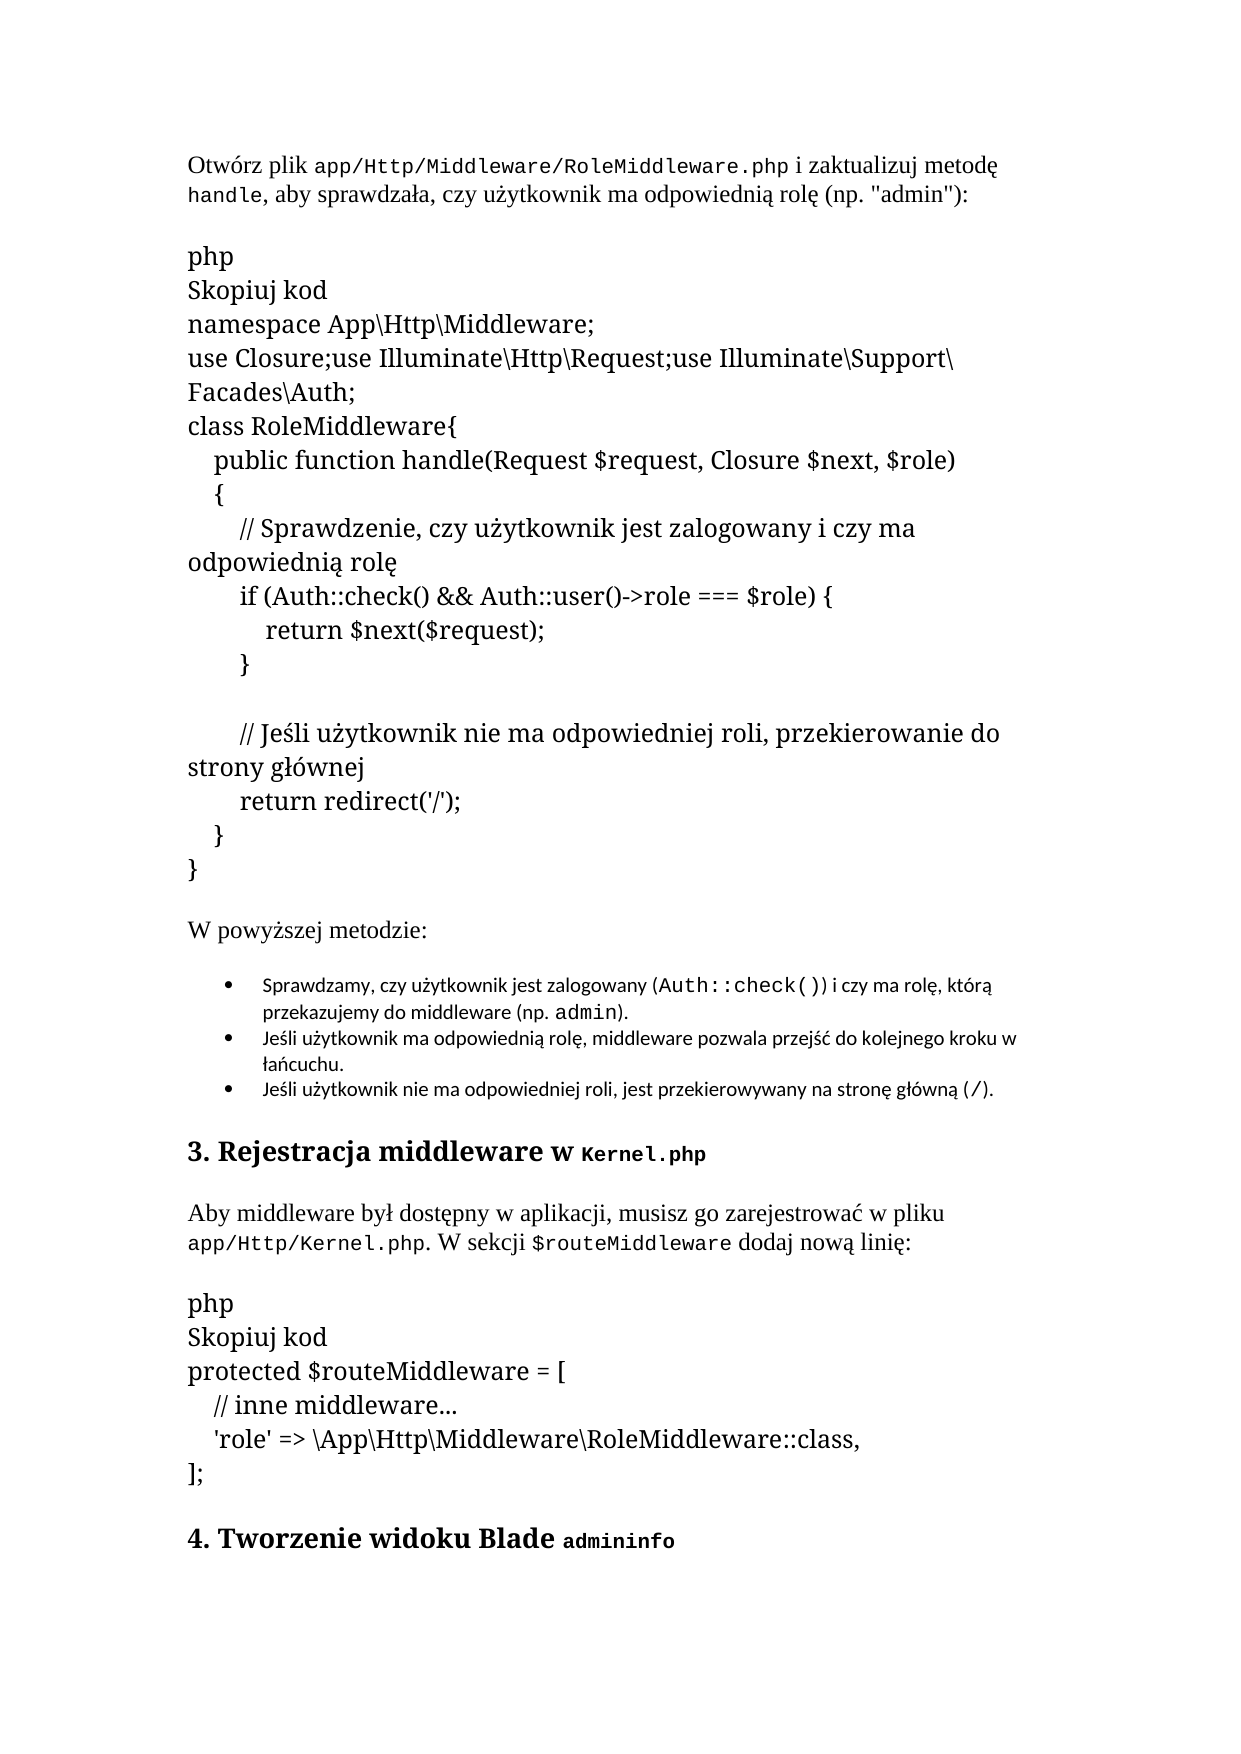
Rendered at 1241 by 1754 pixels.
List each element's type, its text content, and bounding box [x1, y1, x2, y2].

text } [187, 817, 1053, 851]
text { [187, 477, 1053, 511]
text ]; [187, 1456, 1053, 1490]
text php [187, 238, 1053, 272]
text return redirect('/'); [187, 783, 1053, 817]
text Skopiuj kod [187, 272, 1053, 306]
text } [187, 647, 1053, 681]
list Jeśli użytkownik nie ma odpowiedniej roli, jest przekierowywany na stronę główną (/). [225, 1076, 1053, 1103]
text protected $routeMiddleware = [ [187, 1354, 1053, 1388]
text class RoleMiddleware{ [187, 409, 1053, 443]
subtitle 4. Tworzenie widoku Blade admininfo [187, 1519, 1053, 1556]
text // Jeśli użytkownik nie ma odpowiedniej roli, przekierowanie do strony głównej [187, 715, 1053, 783]
subtitle 3. Rejestracja middleware w Kernel.php [187, 1132, 1053, 1169]
text W powyższej metodzie: [187, 915, 1053, 943]
text Skopiuj kod [187, 1319, 1053, 1354]
text php [187, 1286, 1053, 1319]
text // inne middleware... [187, 1388, 1053, 1422]
text public function handle(Request $request, Closure $next, $role) [187, 443, 1053, 477]
text // Sprawdzenie, czy użytkownik jest zalogowany i czy ma odpowiednią rolę [187, 511, 1053, 579]
text use Closure;use Illuminate\Http\Request;use Illuminate\Support\Facades\Auth; [187, 341, 1053, 409]
text if (Auth::check() && Auth::user()->role === $role) { [187, 579, 1053, 613]
text Otwórz plik app/Http/Middleware/RoleMiddleware.php i zaktualizuj metodę handle, aby sprawdzała, czy użytkownik ma odpowiednią rolę (np. "admin"): [187, 150, 1053, 209]
text Aby middleware był dostępny w aplikacji, musisz go zarejestrować w pliku app/Http/Kernel.php. W sekcji $routeMiddleware dodaj nową linię: [187, 1198, 1053, 1256]
text } [187, 851, 1053, 886]
list Sprawdzamy, czy użytkownik jest zalogowany (Auth::check()) i czy ma rolę, którą przekazujemy do middleware (np. admin). [225, 973, 1053, 1026]
text return $next($request); [187, 613, 1053, 647]
list Jeśli użytkownik ma odpowiednią rolę, middleware pozwala przejść do kolejnego kroku w łańcuchu. [225, 1026, 1053, 1076]
text 'role' => \App\Http\Middleware\RoleMiddleware::class, [187, 1422, 1053, 1456]
text namespace App\Http\Middleware; [187, 306, 1053, 341]
